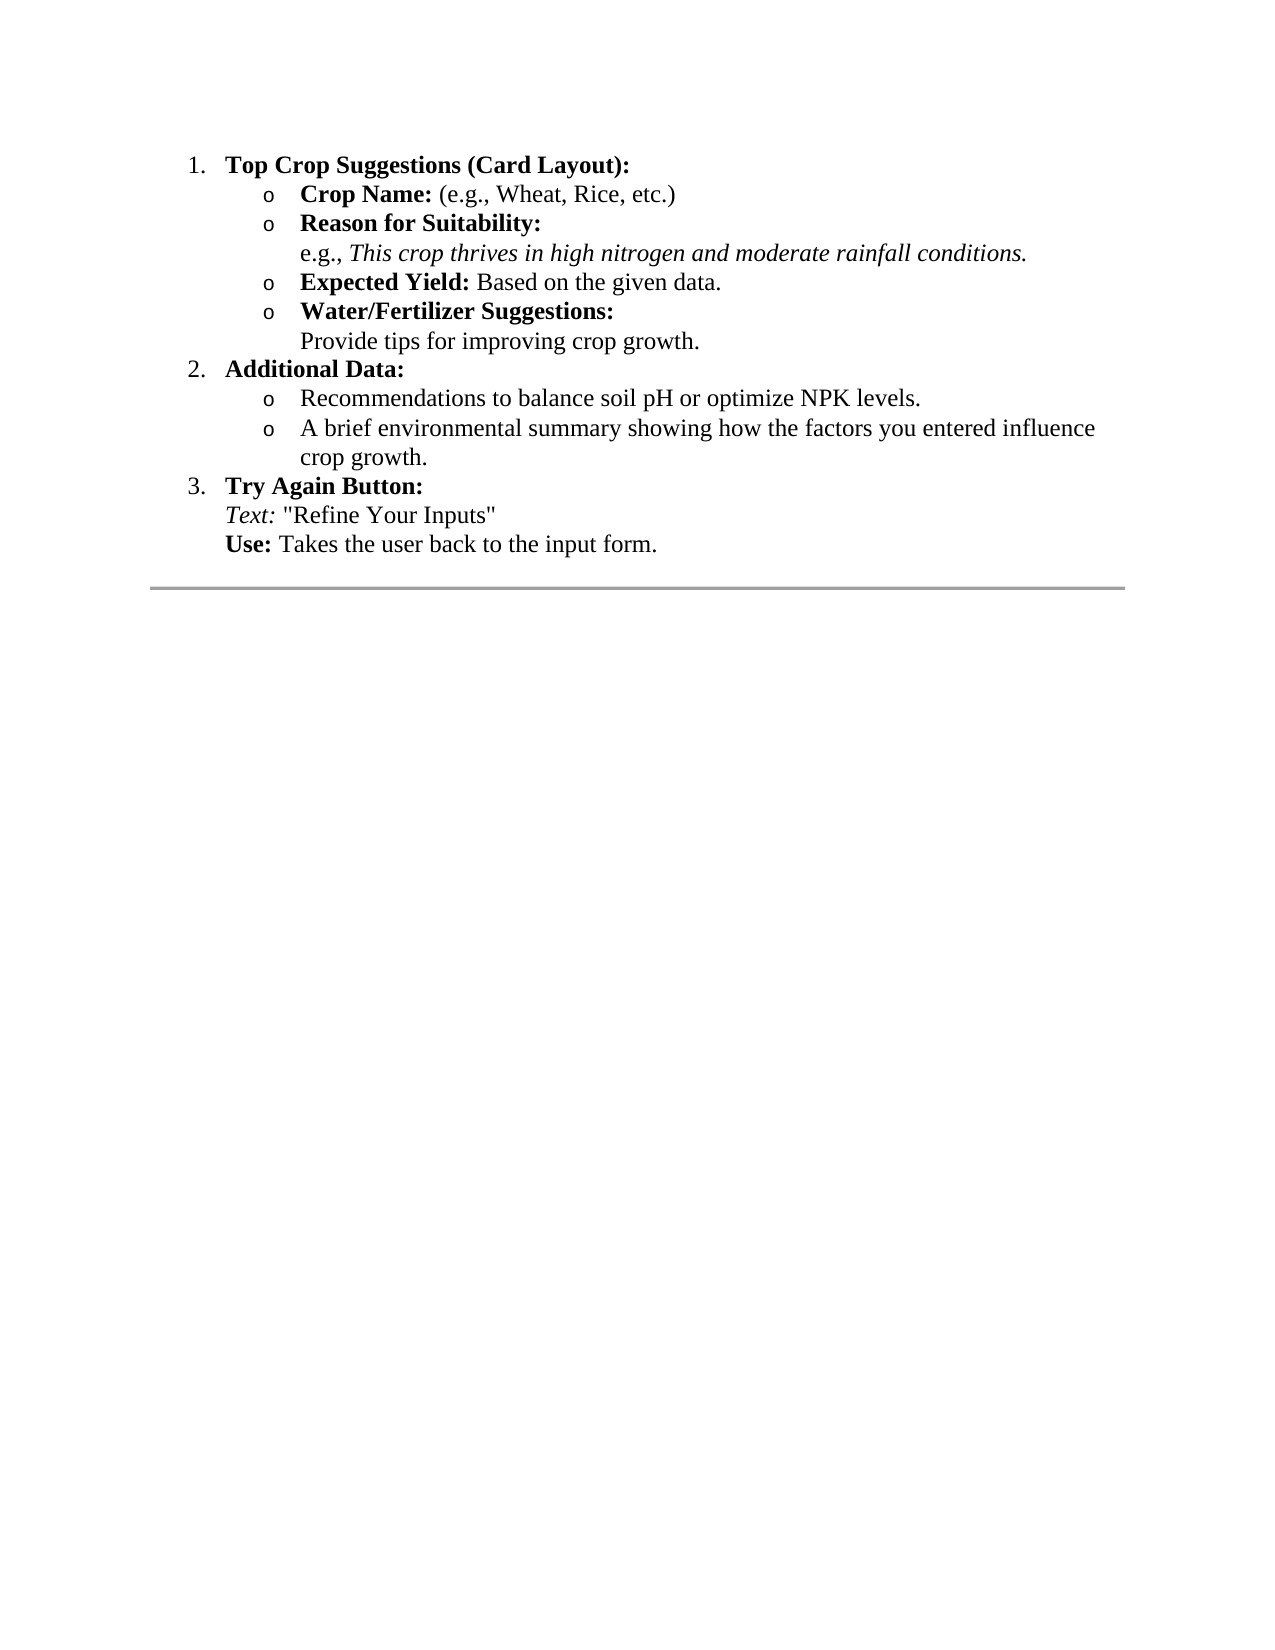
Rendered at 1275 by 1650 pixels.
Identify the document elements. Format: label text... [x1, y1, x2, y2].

list Expected Yield: Based on the given data. [262, 267, 1125, 296]
list Try Again Button: Text: "Refine Your Inputs" Use: Takes the user back to the input form. [187, 471, 1125, 557]
list Crop Name: (e.g., Wheat, Rice, etc.) [262, 179, 1125, 208]
list Top Crop Suggestions (Card Layout): [187, 150, 1125, 179]
list Additional Data: [187, 354, 1125, 383]
list A brief environmental summary showing how the factors you entered influence crop growth. [262, 413, 1125, 471]
list Reason for Suitability: e.g., This crop thrives in high nitrogen and moderate rainfall conditions. [262, 208, 1125, 267]
list Recommendations to balance soil pH or optimize NPK levels. [262, 383, 1125, 413]
list Water/Fertilizer Suggestions: Provide tips for improving crop growth. [262, 296, 1125, 354]
